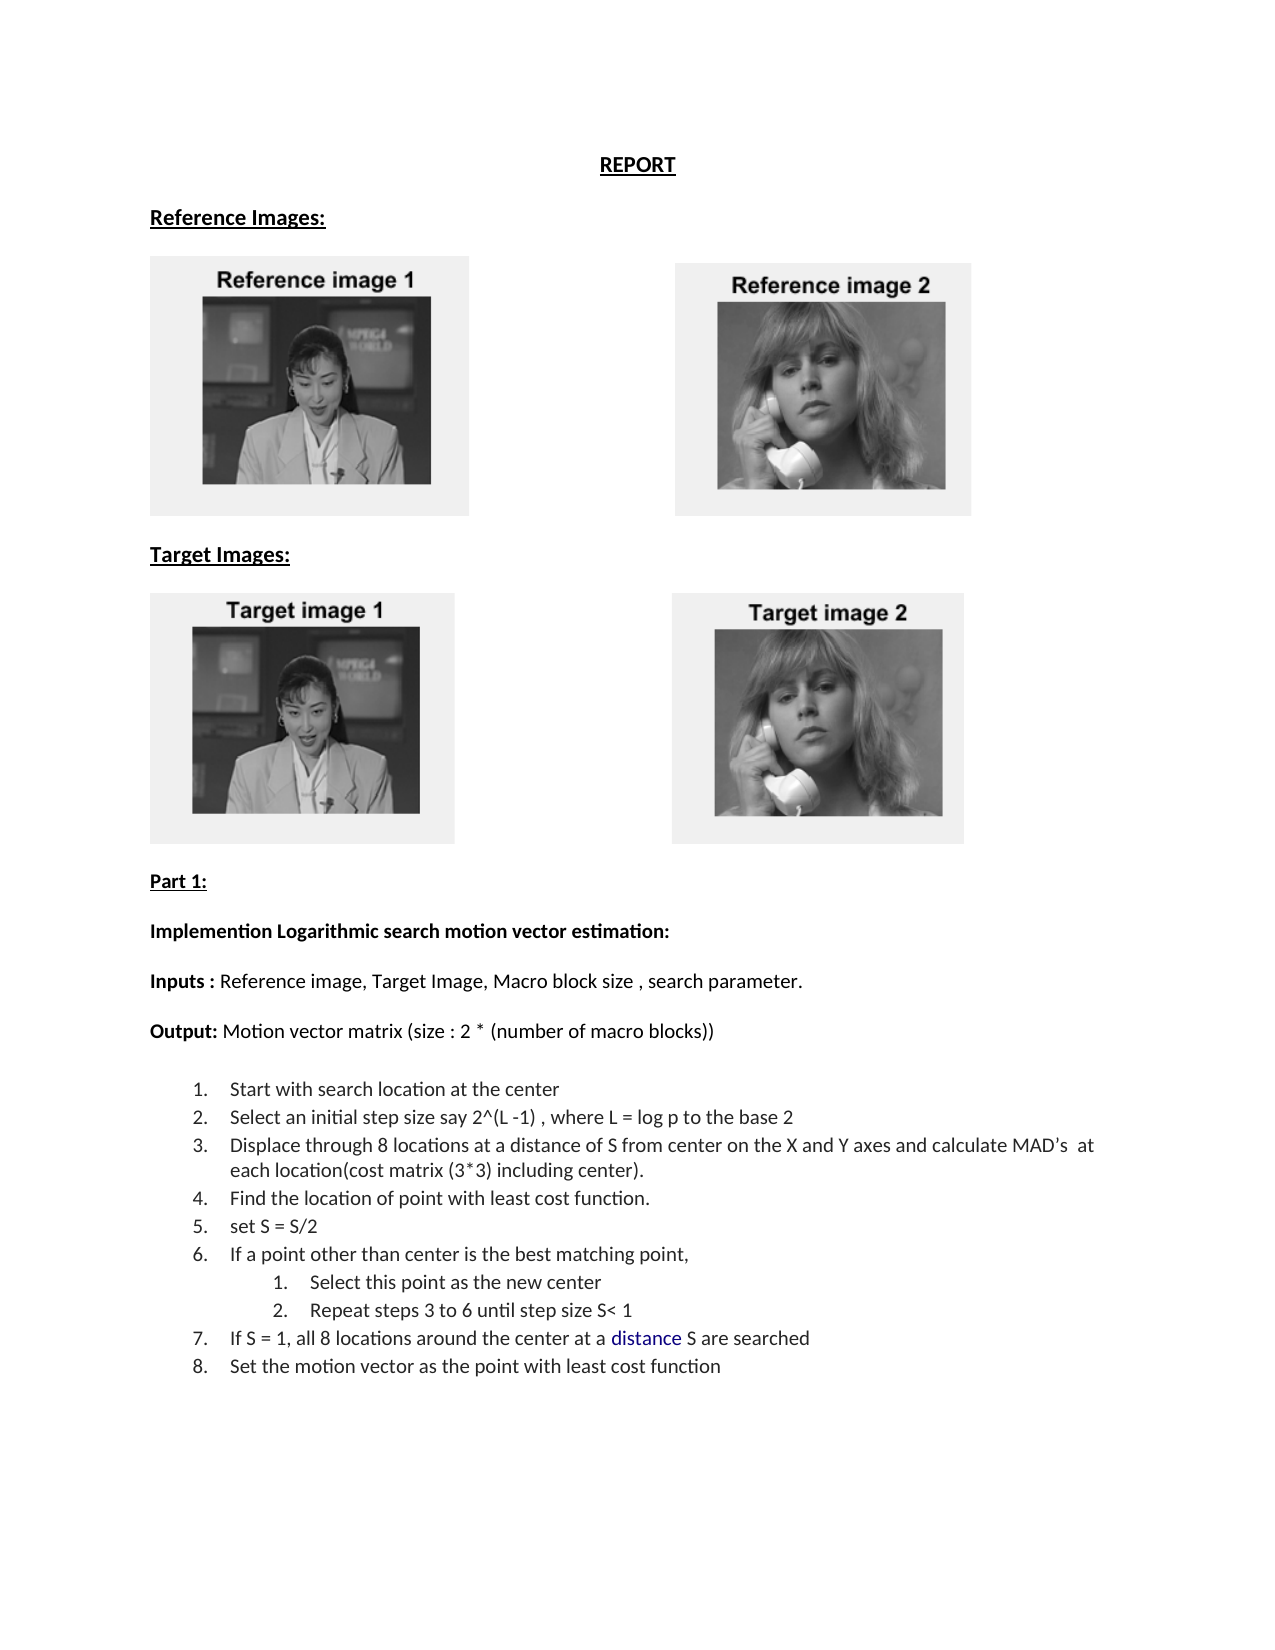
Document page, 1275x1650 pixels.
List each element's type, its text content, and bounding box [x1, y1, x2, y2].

picture [671, 593, 964, 844]
picture [150, 256, 470, 516]
list Set the motion vector as the point with least cost function [192, 1353, 1125, 1378]
picture [150, 593, 455, 844]
picture [675, 263, 972, 516]
text Reference Images: [150, 203, 1125, 231]
list Displace through 8 locations at a distance of S from center on the X and Y axes and calculate MAD’s at each location(cost matrix (3*3) including center). [192, 1132, 1125, 1183]
text Output: Motion vector matrix (size : 2 * (number of macro blocks)) [150, 1018, 1125, 1043]
text Implemention Logarithmic search motion vector estimation: [150, 918, 1125, 943]
list Repeat steps 3 to 6 until step size S< 1 [272, 1297, 1125, 1323]
list Select this point as the new center [272, 1269, 1125, 1295]
text Part 1: [150, 868, 1125, 893]
list If a point other than center is the best matching point, [192, 1241, 1125, 1267]
list Start with search location at the center [192, 1076, 1125, 1102]
list Find the location of point with least cost function. [192, 1186, 1125, 1211]
list Select an initial step size say 2^(L -1) , where L = log p to the base 2 [192, 1104, 1125, 1130]
list set S = S/2 [192, 1213, 1125, 1239]
text Target Images: [150, 540, 1125, 568]
text Inputs : Reference image, Target Image, Macro block size , search parameter. [150, 968, 1125, 993]
list If S = 1, all 8 locations around the center at a distance S are searched [192, 1325, 1125, 1351]
text REPORT [150, 150, 1125, 178]
